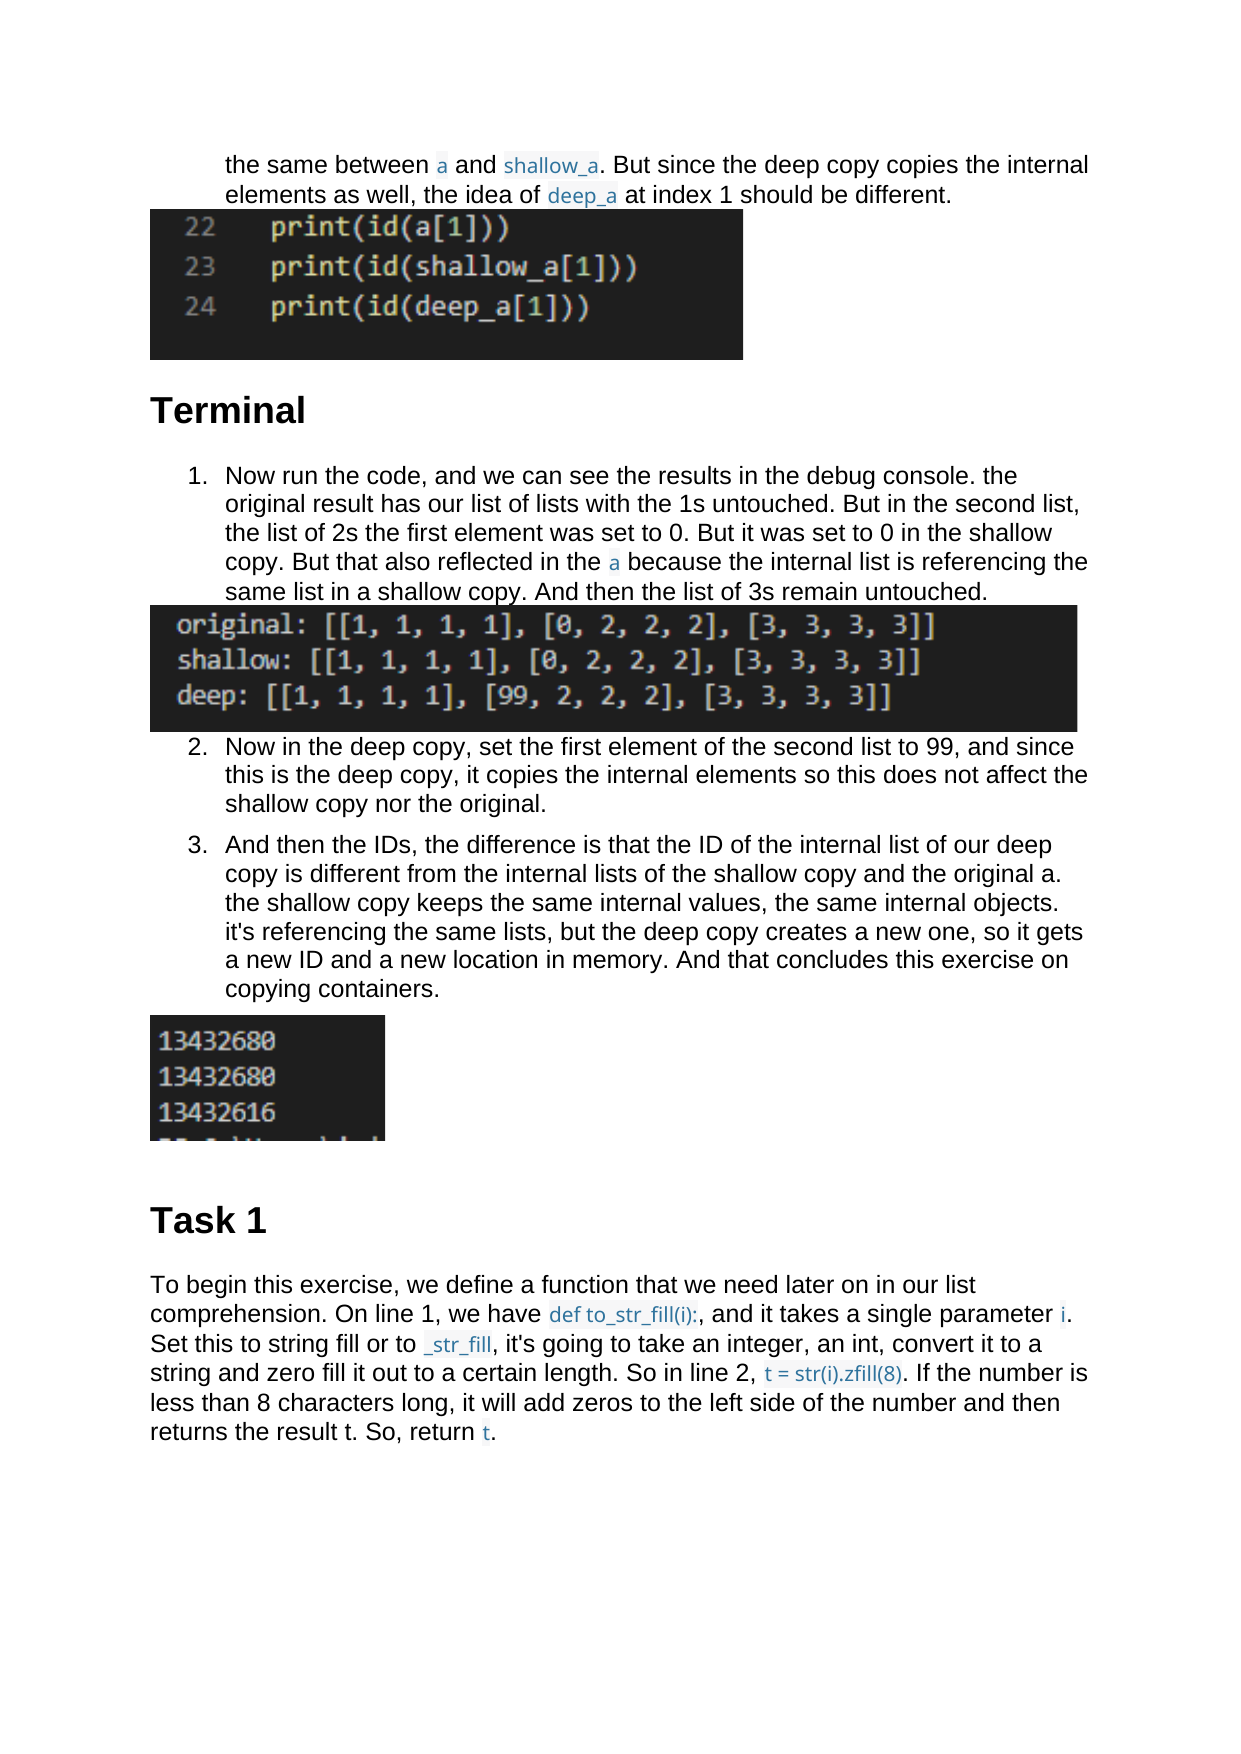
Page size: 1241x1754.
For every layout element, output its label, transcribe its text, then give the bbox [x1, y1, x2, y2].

subtitle Terminal [150, 388, 1090, 431]
picture [150, 605, 1078, 732]
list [187, 150, 1090, 209]
picture [150, 1015, 386, 1141]
list Now run the code, and we can see the results in the debug console. the original result has our list of lists with the 1s untouched. But in the second list, the list of 2s the first element was set to 0. But it was set to 0 in the shallow copy. But that also reflected in the a because the internal list is referencing the same list in a shallow copy. And then the list of 3s remain untouched. [187, 461, 1090, 605]
list Now in the deep copy, set the first element of the second list to 99, and since this is the deep copy, it copies the internal elements so this does not affect the shallow copy nor the original. [187, 732, 1090, 818]
list And then the IDs, the difference is that the ID of the internal list of our deep copy is different from the internal lists of the shallow copy and the original a. the shallow copy keeps the same internal values, the same internal objects. it's referencing the same lists, but the deep copy creates a new one, so it gets a new ID and a new location in memory. And that concludes this exercise on copying containers. [187, 831, 1090, 1003]
subtitle Task 1 [150, 1198, 1090, 1241]
text To begin this exercise, we define a function that we need later on in our list comprehension. On line 1, we have def to_str_fill(i):, and it takes a single parameter i. Set this to string fill or to _str_fill, it's going to take an integer, an int, convert it to a string and zero fill it out to a certain length. So in line 2, t = str(i).zfill(8). If the number is less than 8 characters long, it will add zeros to the left side of the number and then returns the result t. So, return t. [150, 1271, 1090, 1446]
picture [150, 209, 744, 360]
